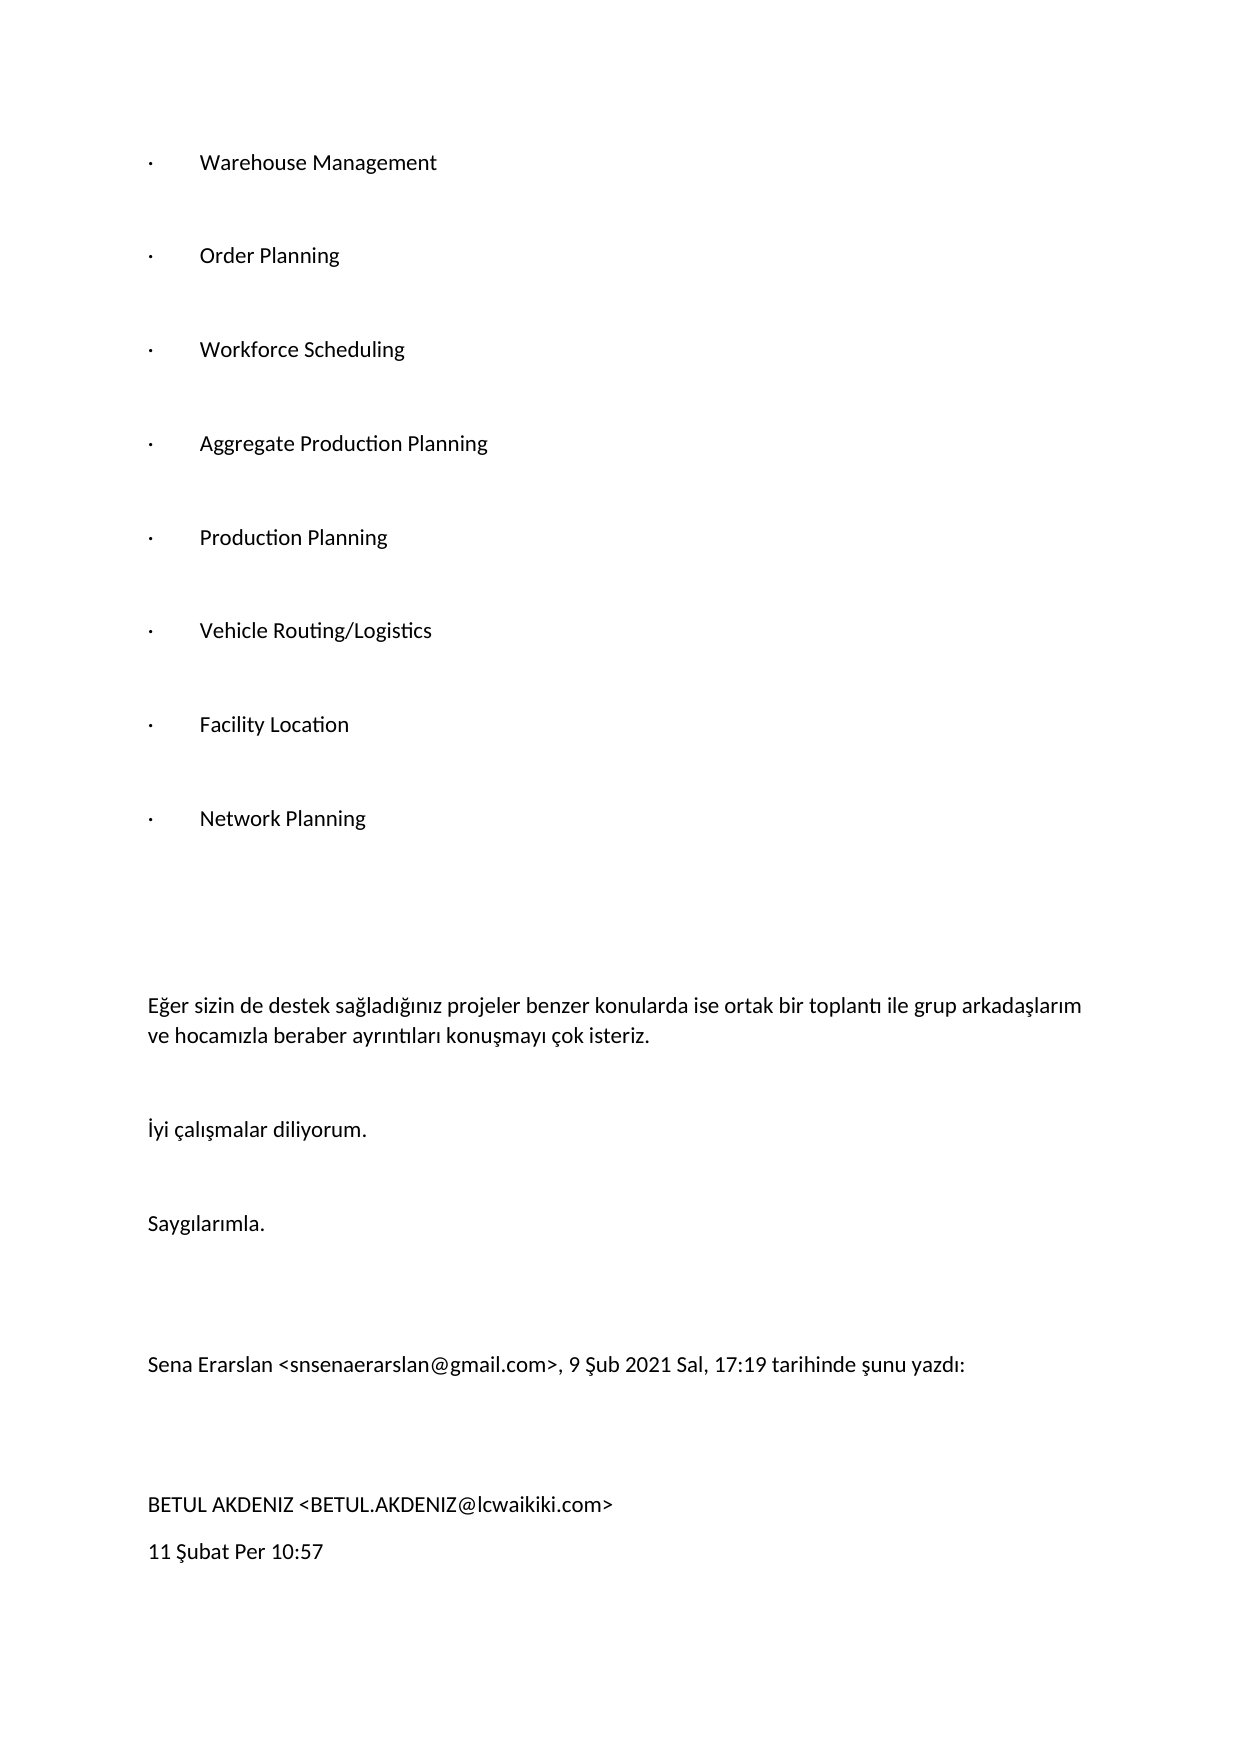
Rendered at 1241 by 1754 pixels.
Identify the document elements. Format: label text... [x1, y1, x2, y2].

text İyi çalışmalar diliyorum. [148, 1115, 1093, 1143]
text · Facility Location [148, 710, 1093, 738]
text 11 Şubat Per 10:57 [148, 1537, 1093, 1565]
text · Network Planning [148, 804, 1093, 832]
text · Order Planning [148, 241, 1093, 269]
text · Warehouse Management [148, 148, 1093, 176]
text Eğer sizin de destek sağladığınız projeler benzer konularda ise ortak bir toplantı ile grup arkadaşlarım ve hocamızla beraber ayrıntıları konuşmayı çok isteriz. [148, 991, 1093, 1049]
text Sena Erarslan <snsenaerarslan@gmail.com>, 9 Şub 2021 Sal, 17:19 tarihinde şunu yazdı: [148, 1350, 1093, 1378]
text Saygılarımla. [148, 1209, 1093, 1237]
text · Aggregate Production Planning [148, 429, 1093, 457]
text BETUL AKDENIZ <BETUL.AKDENIZ@lcwaikiki.com> [148, 1490, 1093, 1518]
text · Vehicle Routing/Logistics [148, 616, 1093, 644]
text · Production Planning [148, 523, 1093, 551]
text · Workforce Scheduling [148, 335, 1093, 363]
